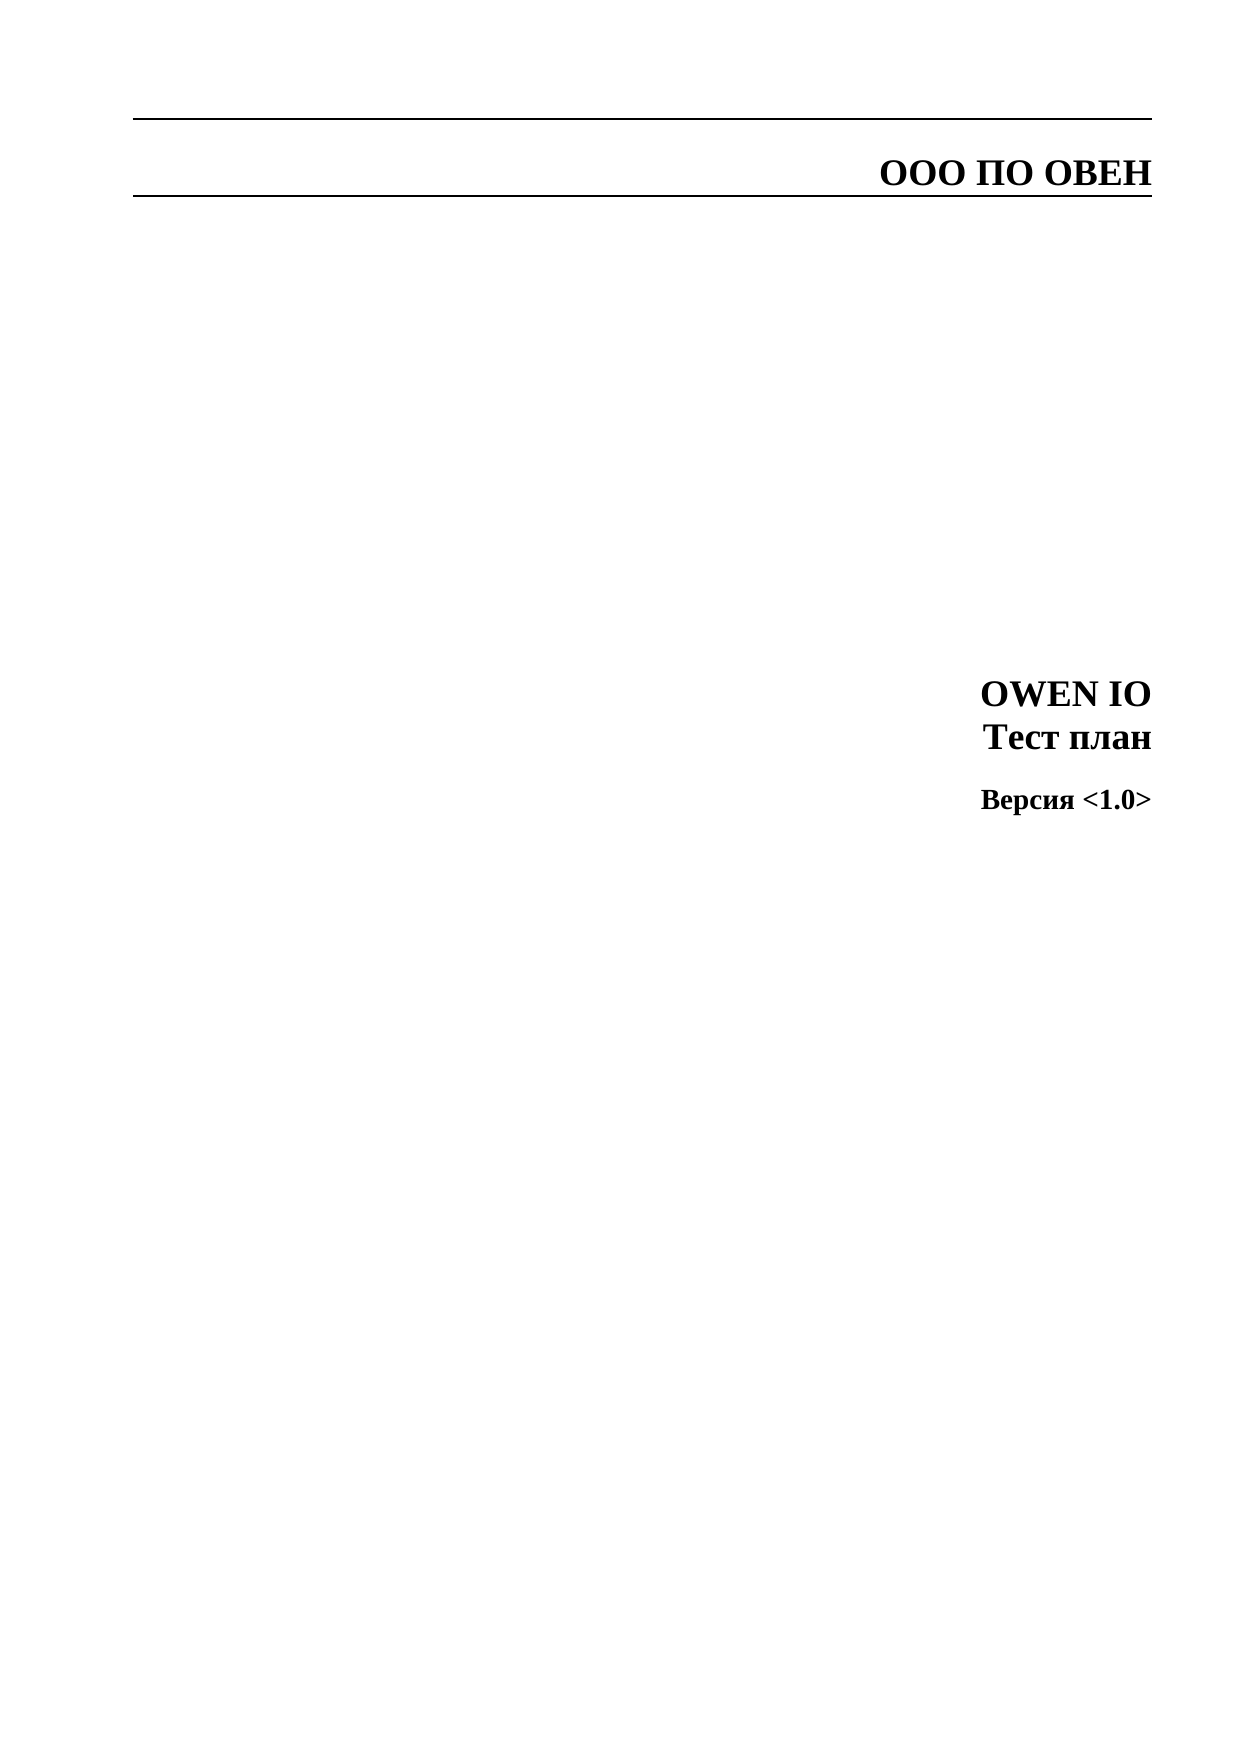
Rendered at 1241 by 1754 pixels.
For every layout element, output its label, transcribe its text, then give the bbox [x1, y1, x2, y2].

title Версия <1.0> [133, 782, 1152, 815]
text ООО ПО ОВЕН [133, 150, 1152, 195]
title Тест план [133, 715, 1152, 758]
text OWEN IO [133, 671, 1152, 715]
